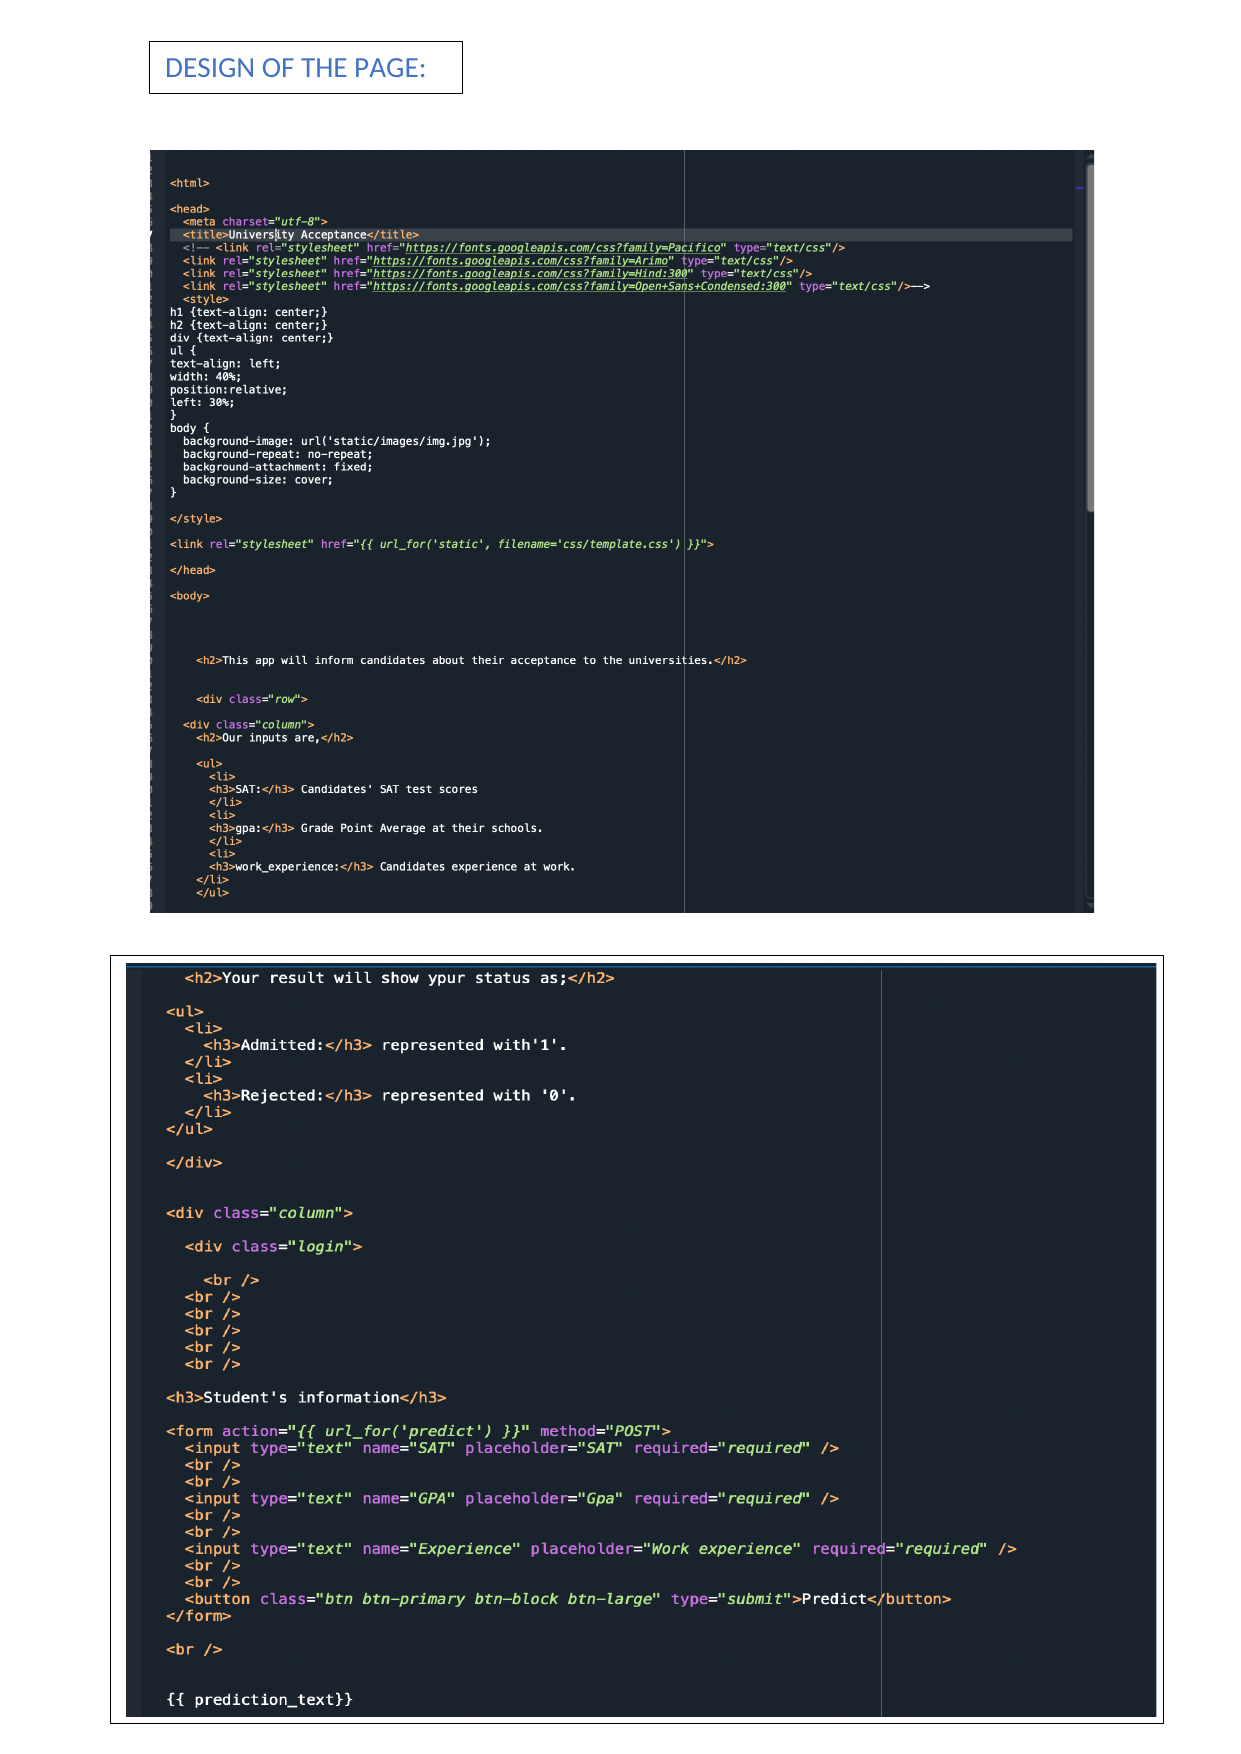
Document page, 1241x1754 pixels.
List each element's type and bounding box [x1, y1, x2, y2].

picture [150, 150, 1095, 913]
picture [126, 963, 1157, 1717]
